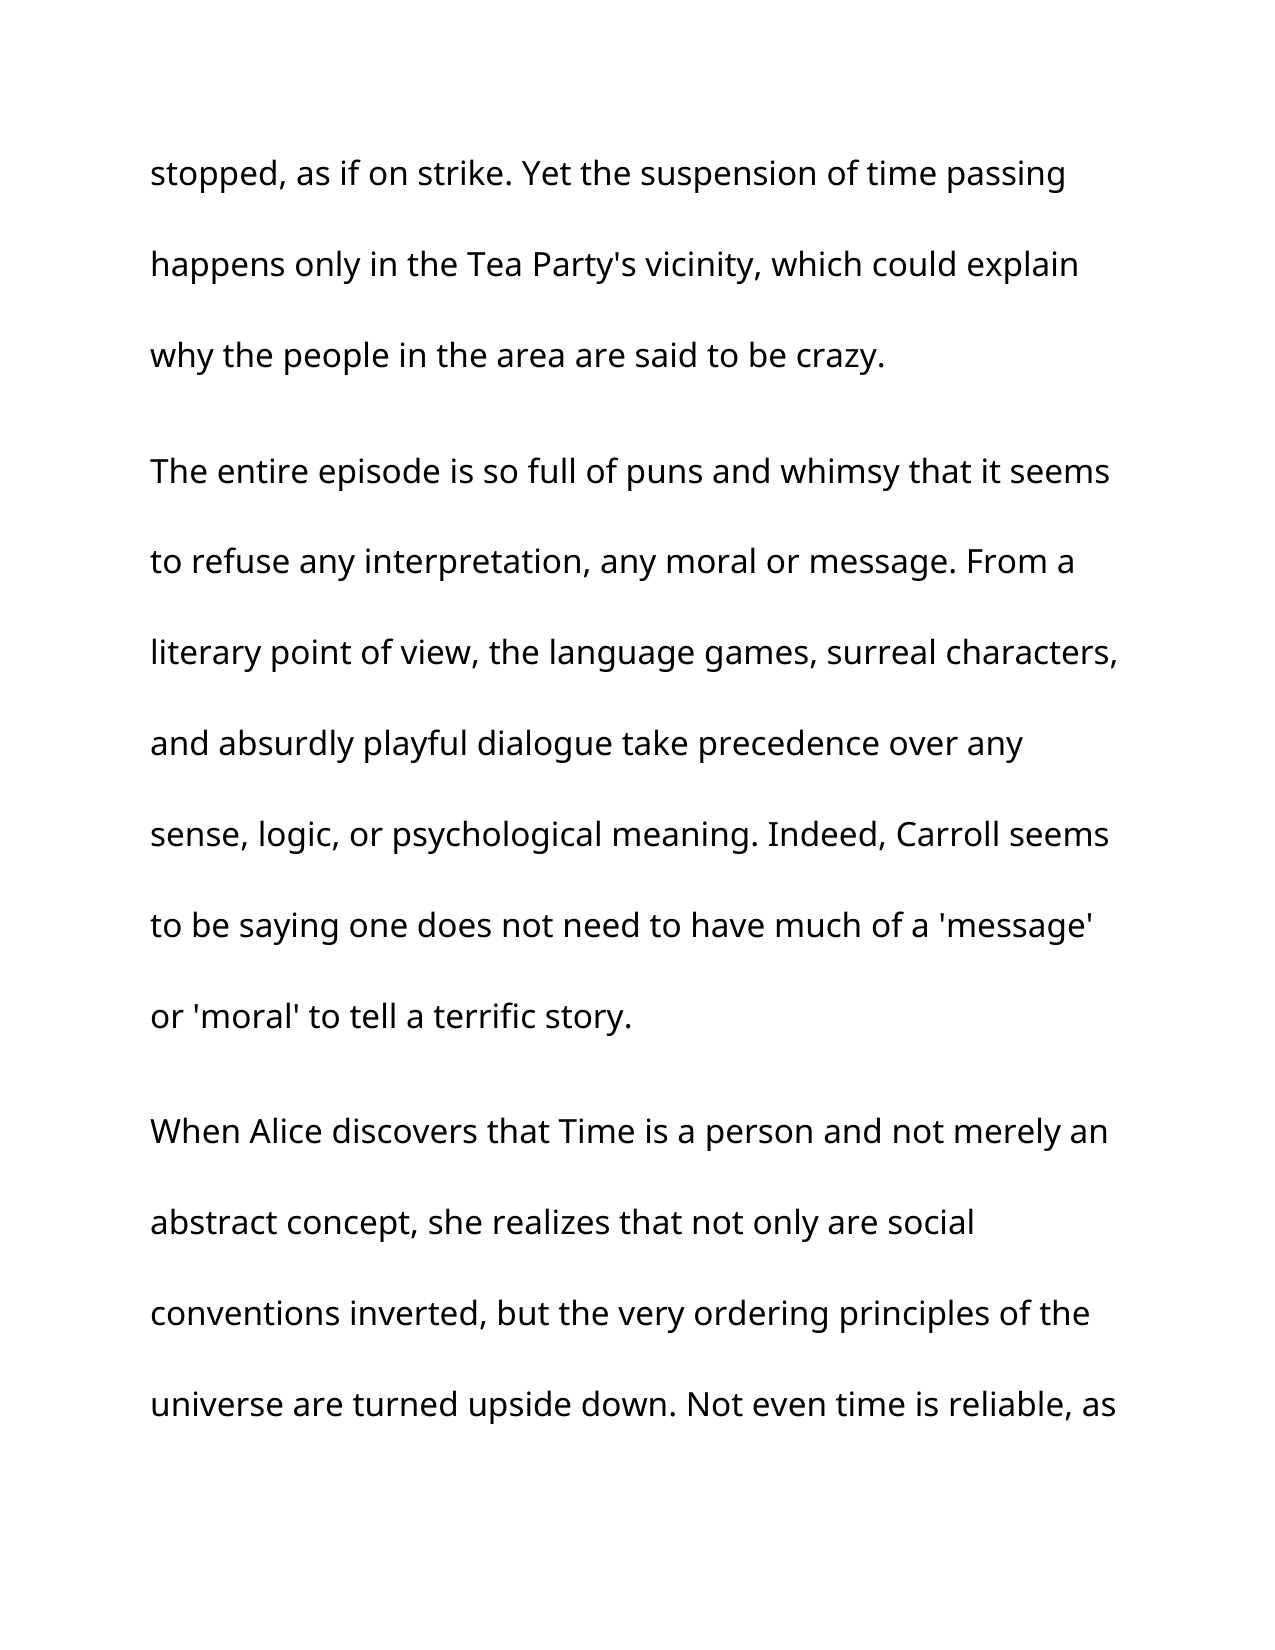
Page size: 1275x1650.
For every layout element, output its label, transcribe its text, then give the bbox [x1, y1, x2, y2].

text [150, 150, 1125, 377]
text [150, 1108, 1125, 1426]
text The entire episode is so full of puns and whimsy that it seems to refuse any interpretation, any moral or message. From a literary point of view, the language games, surreal characters, and absurdly playful dialogue take precedence over any sense, logic, or psychological meaning. Indeed, Carroll seems to be saying one does not need to have much of a 'message' or 'moral' to tell a terrific story. [150, 447, 1125, 1038]
